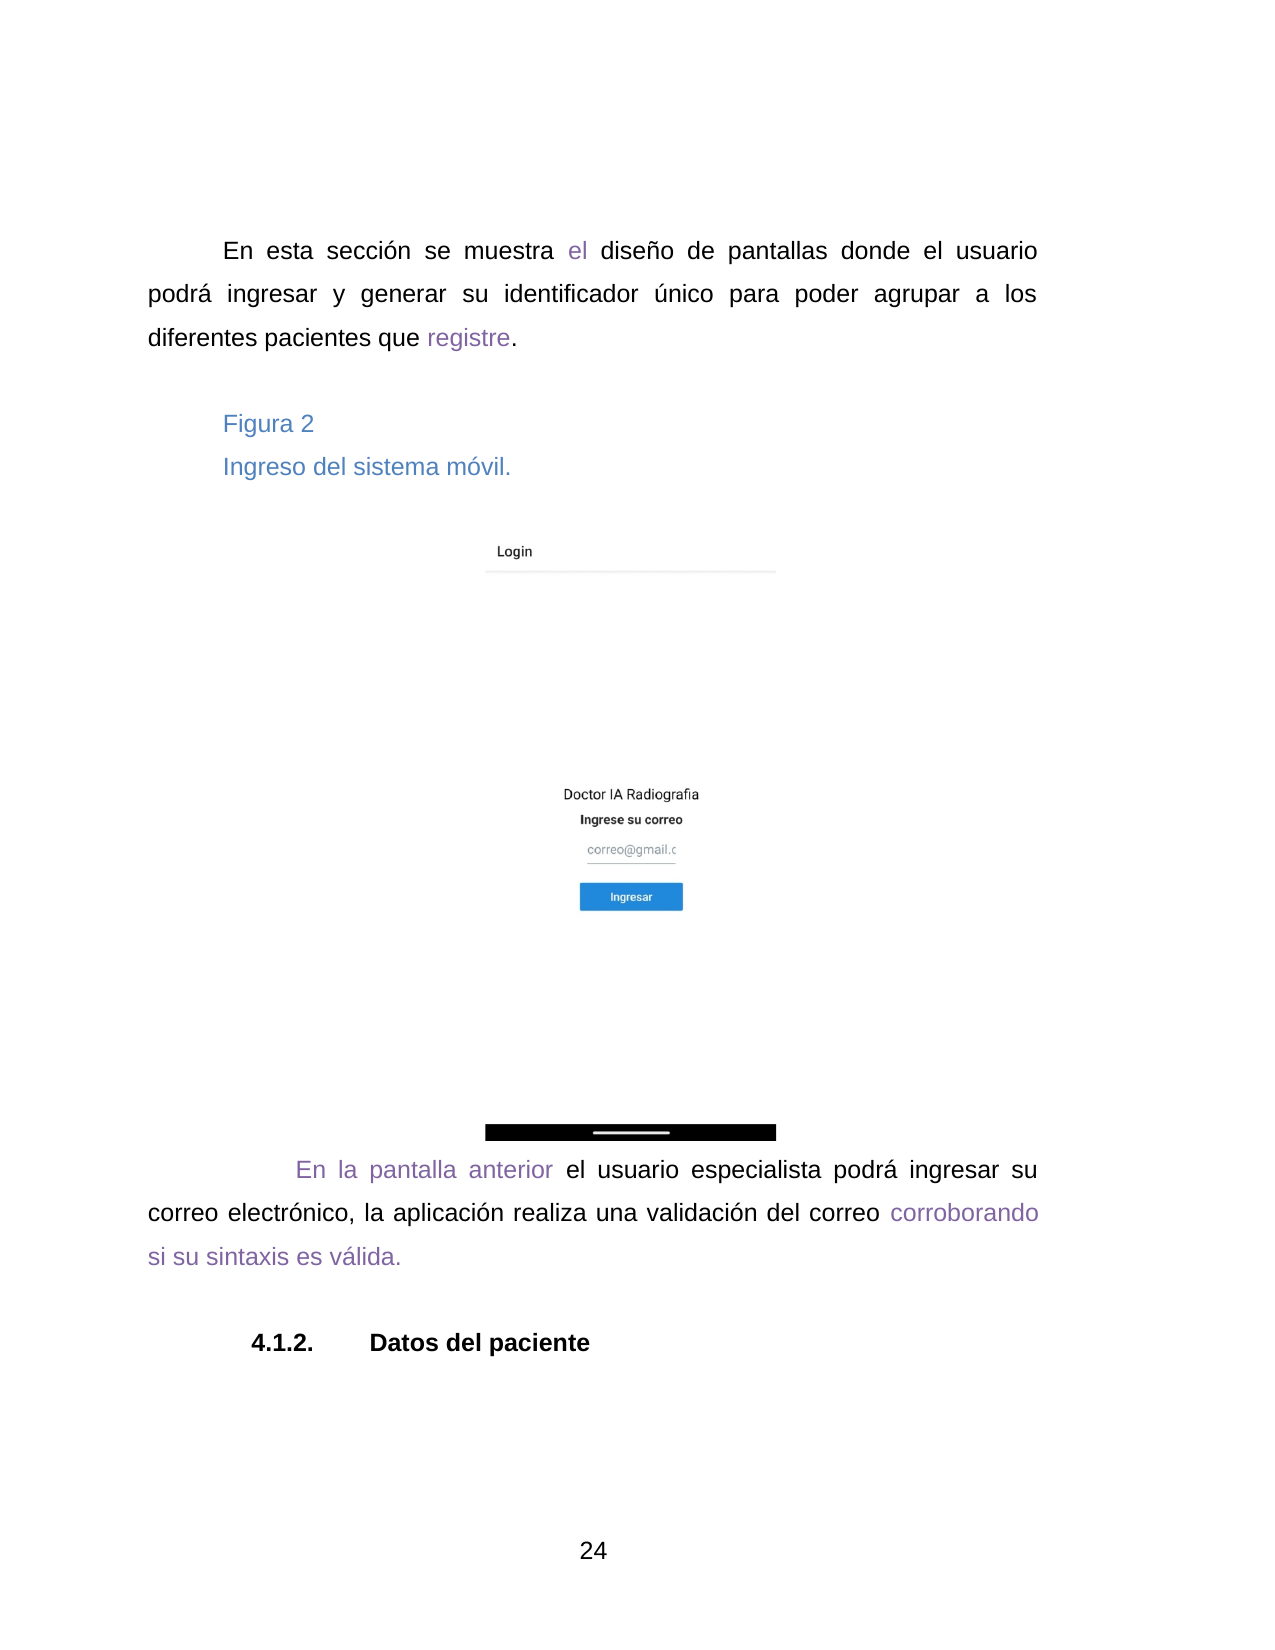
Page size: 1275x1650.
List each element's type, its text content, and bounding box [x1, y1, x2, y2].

text Datos del paciente [251, 1328, 1039, 1357]
text En esta sección se muestra el diseño de pantallas donde el usuario podrá ingresar y generar su identificador único para poder agrupar a los diferentes pacientes que registre. [148, 236, 1039, 351]
text En la pantalla anterior el usuario especialista podrá ingresar su correo electrónico, la aplicación realiza una validación del correo corroborando si su sintaxis es válida. [148, 1155, 1039, 1270]
text Ingreso del sistema móvil. [148, 452, 1039, 481]
picture [485, 495, 777, 1141]
text Figura 2 [148, 409, 1039, 437]
